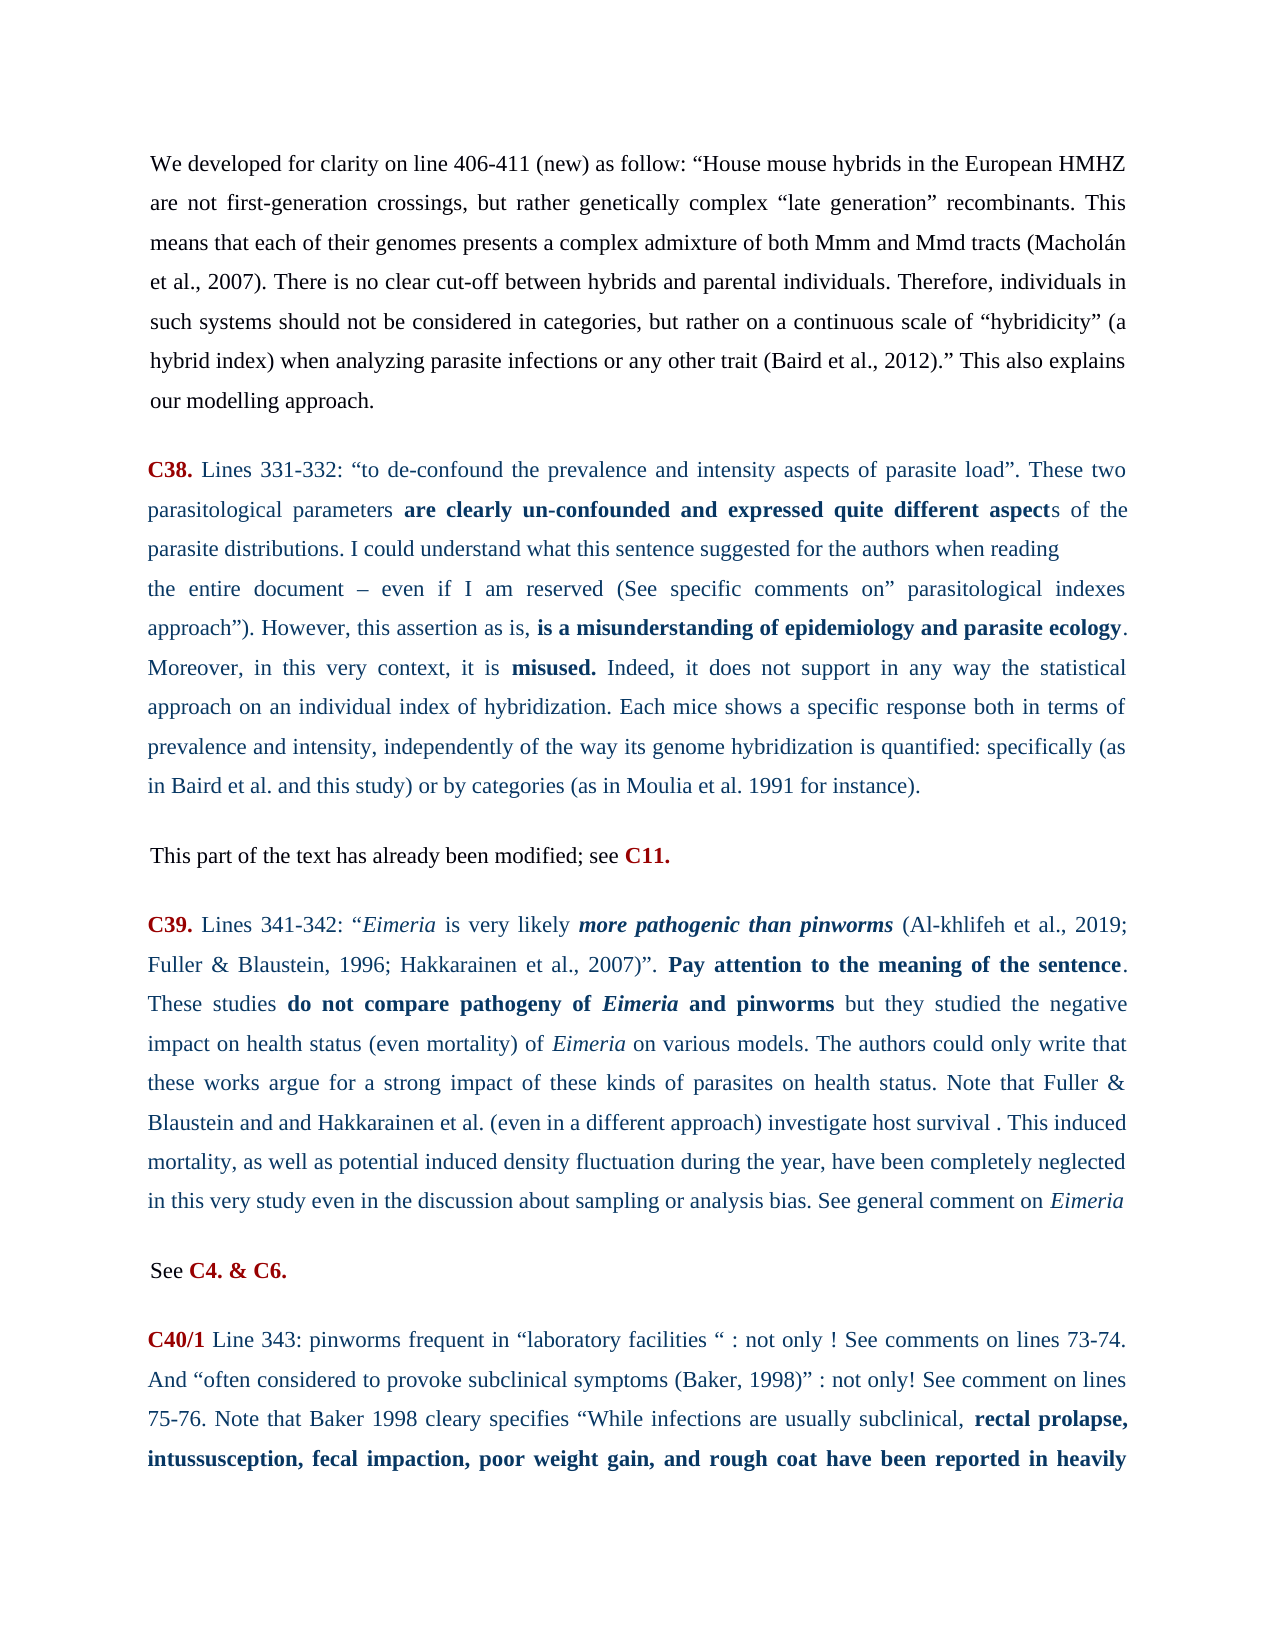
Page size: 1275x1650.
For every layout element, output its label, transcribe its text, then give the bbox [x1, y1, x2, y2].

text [147, 1326, 1128, 1471]
text See C4. & C6. [150, 1257, 1128, 1283]
text the entire document – even if I am reserved (See specific comments on” parasitological indexes approach”). However, this assertion as is, is a misunderstanding of epidemiology and parasite ecology. Moreover, in this very context, it is misused. Indeed, it does not support in any way the statistical approach on an individual index of hybridization. Each mice shows a specific response both in terms of prevalence and intensity, independently of the way its genome hybridization is quantified: specifically (as in Baird et al. and this study) or by categories (as in Moulia et al. 1991 for instance). [147, 575, 1128, 798]
text C39. Lines 341-342: “Eimeria is very likely more pathogenic than pinworms (Al-khlifeh et al., 2019; Fuller & Blaustein, 1996; Hakkarainen et al., 2007)”. Pay attention to the meaning of the sentence. These studies do not compare pathogeny of Eimeria and pinworms but they studied the negative impact on health status (even mortality) of Eimeria on various models. The authors could only write that these works argue for a strong impact of these kinds of parasites on health status. Note that Fuller & Blaustein and and Hakkarainen et al. (even in a different approach) investigate host survival . This induced mortality, as well as potential induced density fluctuation during the year, have been completely neglected in this very study even in the discussion about sampling or analysis bias. See general comment on Eimeria [147, 911, 1128, 1214]
text C38. Lines 331-332: “to de-confound the prevalence and intensity aspects of parasite load”. These two parasitological parameters are clearly un-confounded and expressed quite different aspects of the parasite distributions. I could understand what this sentence suggested for the authors when reading [147, 456, 1128, 562]
text We developed for clarity on line 406-411 (new) as follow: “House mouse hybrids in the European HMHZ are not first-generation crossings, but rather genetically complex “late generation” recombinants. This means that each of their genomes presents a complex admixture of both Mmm and Mmd tracts (Macholán et al., 2007). There is no clear cut-off between hybrids and parental individuals. Therefore, individuals in such systems should not be considered in categories, but rather on a continuous scale of “hybridicity” (a hybrid index) when analyzing parasite infections or any other trait (Baird et al., 2012).” This also explains our modelling approach. [150, 150, 1128, 413]
text This part of the text has already been modified; see C11. [150, 842, 1128, 868]
